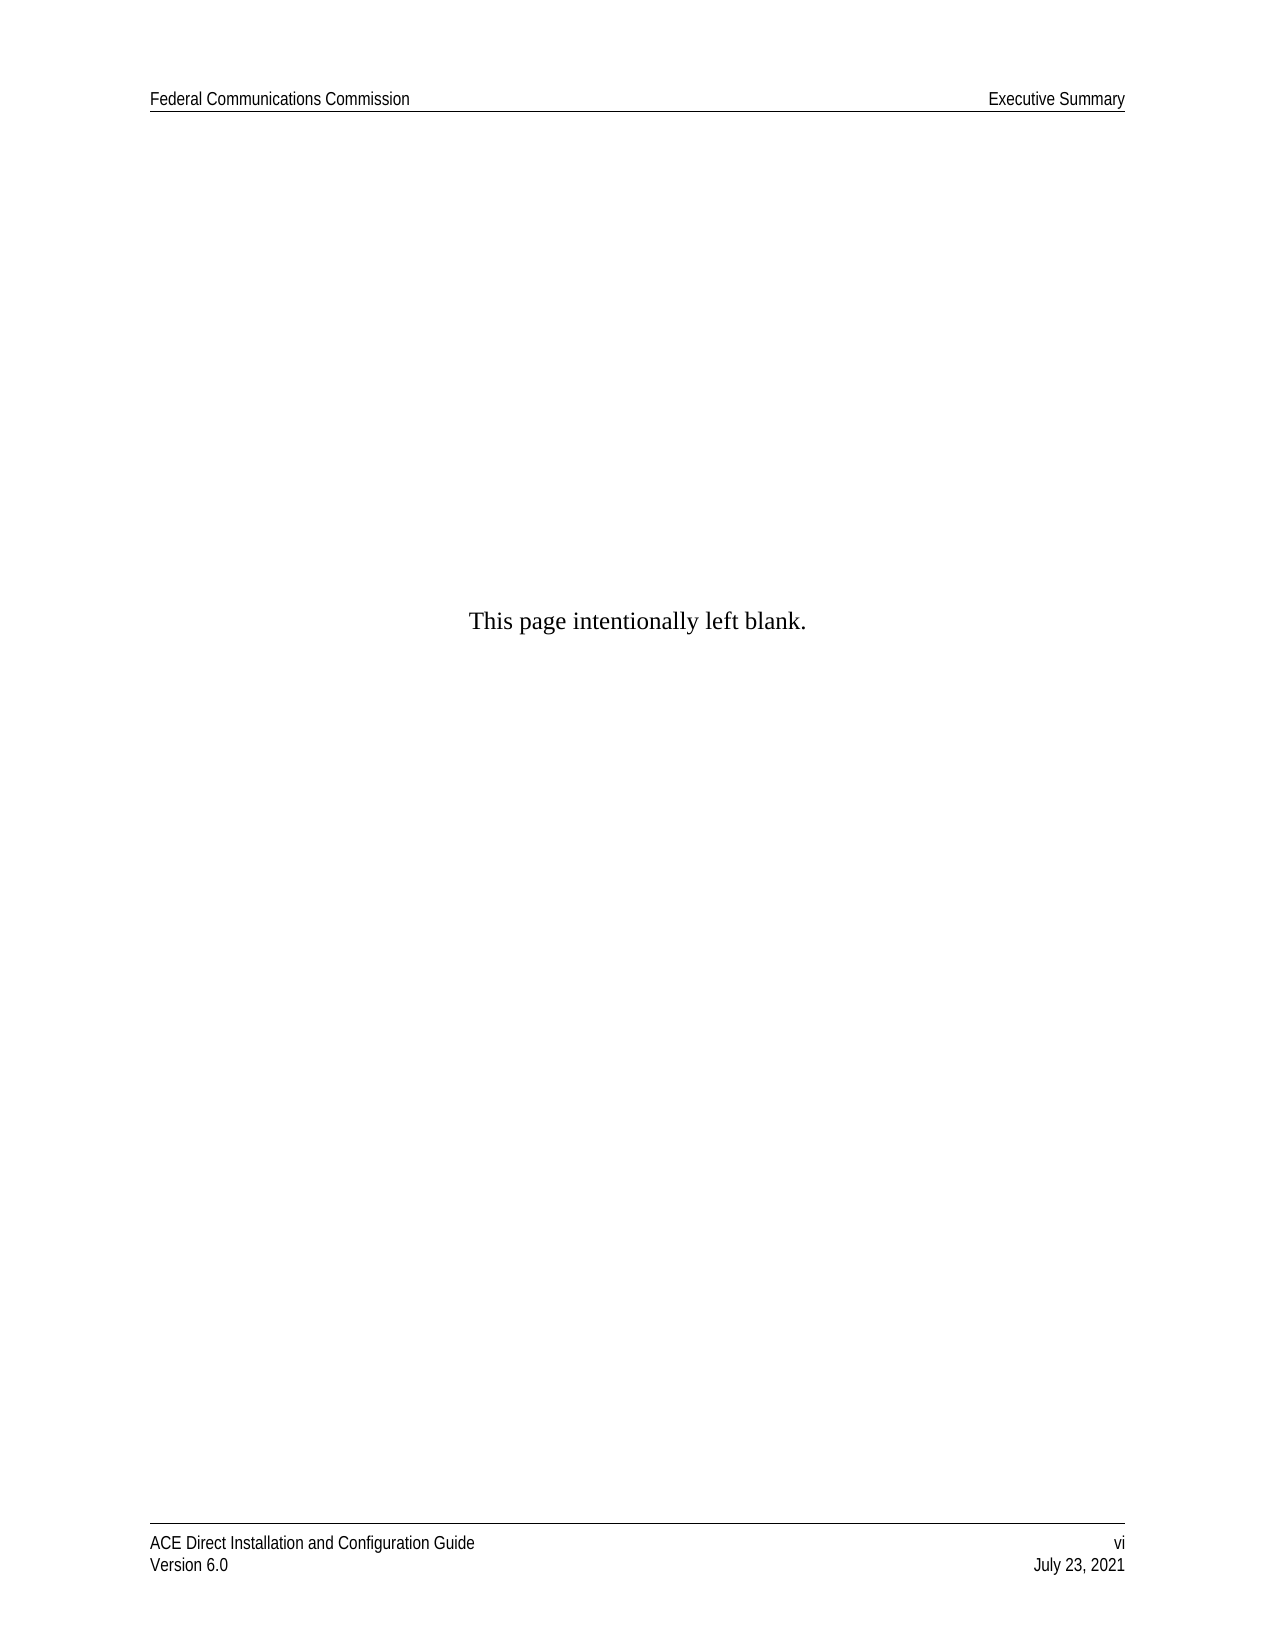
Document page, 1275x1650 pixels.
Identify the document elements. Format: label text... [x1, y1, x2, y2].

text This page intentionally left blank. [150, 606, 1125, 634]
